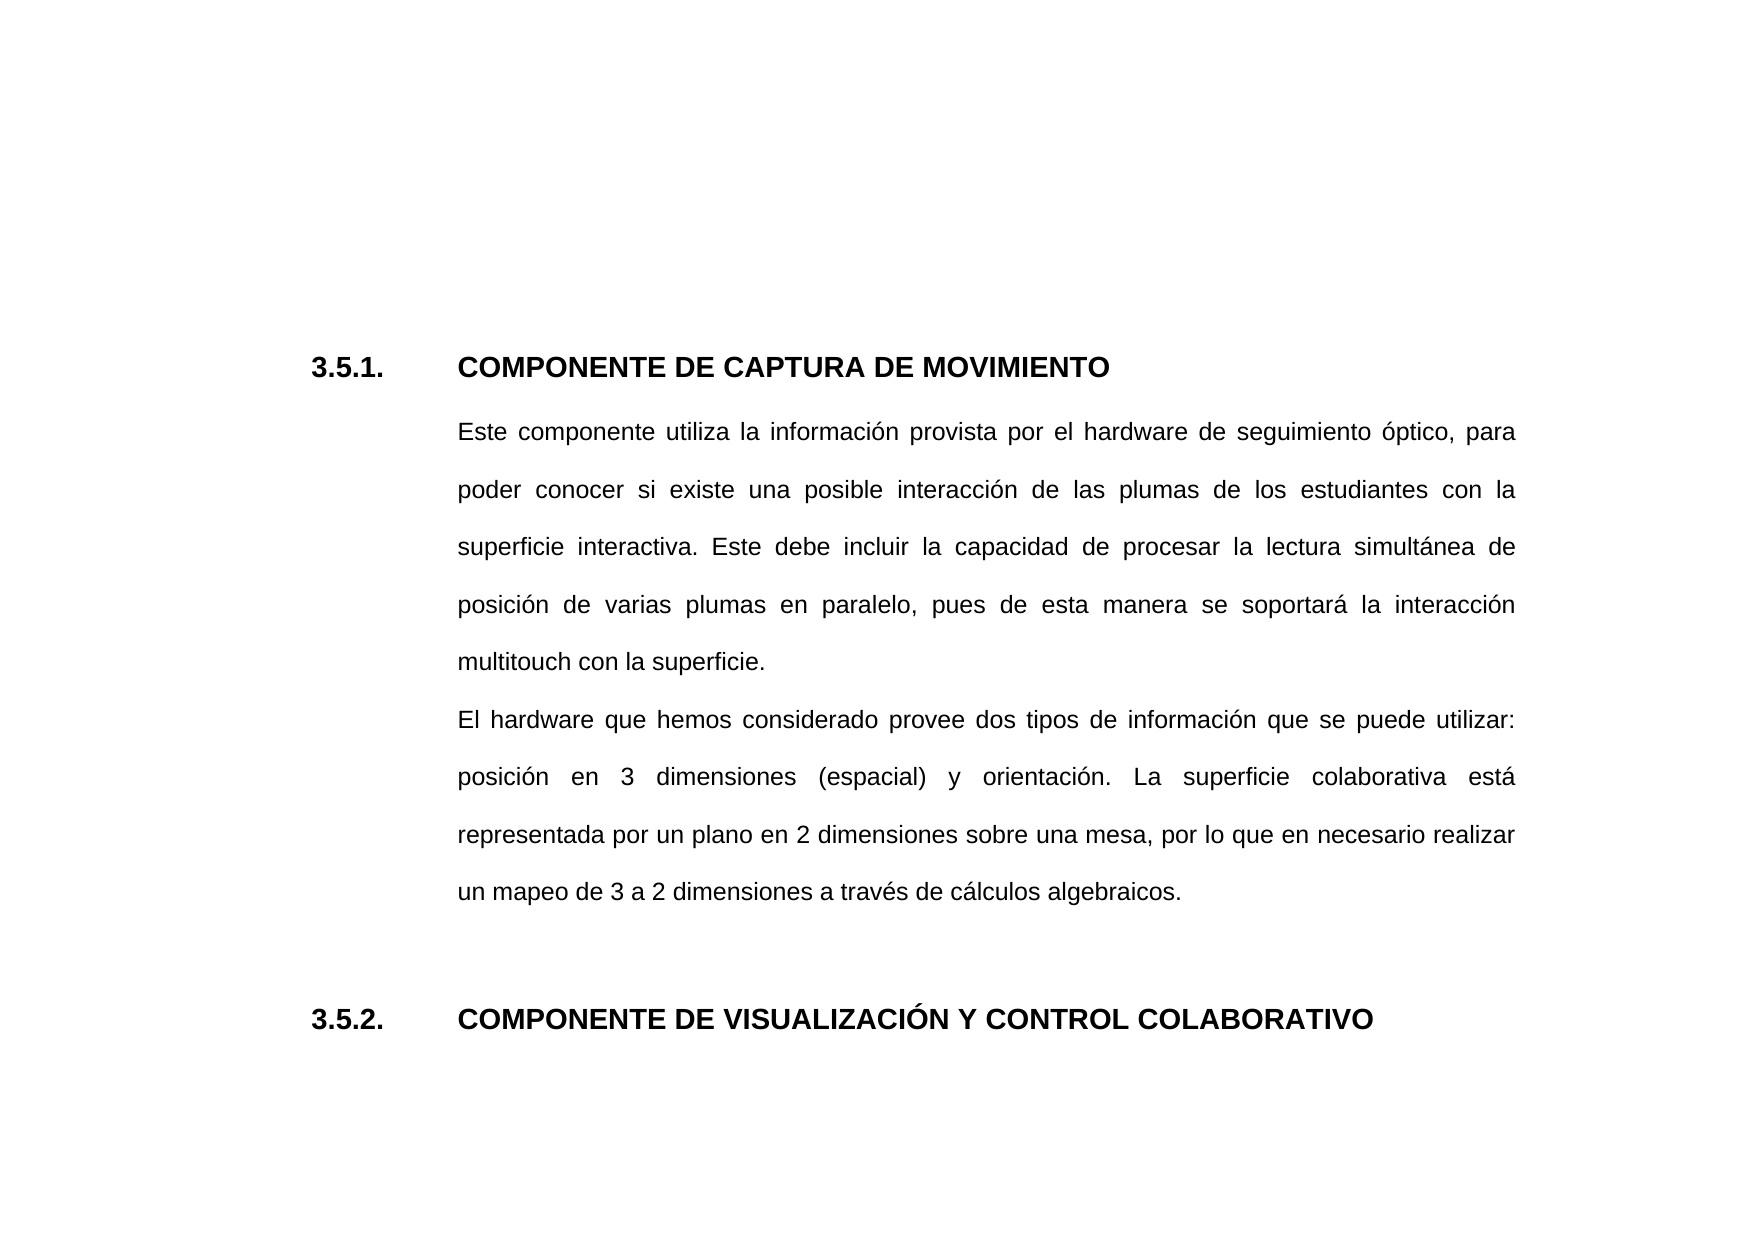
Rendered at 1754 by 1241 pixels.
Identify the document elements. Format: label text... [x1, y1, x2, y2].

text El hardware que hemos considerado provee dos tipos de información que se puede utilizar: posición en 3 dimensiones (espacial) y orientación. La superficie colaborativa está representada por un plano en 2 dimensiones sobre una mesa, por lo que en necesario realizar un mapeo de 3 a 2 dimensiones a través de cálculos algebraicos. [457, 705, 1518, 906]
list COMPONENTE DE VISUALIZACIÓN Y CONTROL COLABORATIVO [311, 1002, 1518, 1035]
text Este componente utiliza la información provista por el hardware de seguimiento óptico, para poder conocer si existe una posible interacción de las plumas de los estudiantes con la superficie interactiva. Este debe incluir la capacidad de procesar la lectura simultánea de posición de varias plumas en paralelo, pues de esta manera se soportará la interacción multitouch con la superficie. [457, 417, 1518, 676]
list COMPONENTE DE CAPTURA DE MOVIMIENTO [311, 350, 1518, 384]
